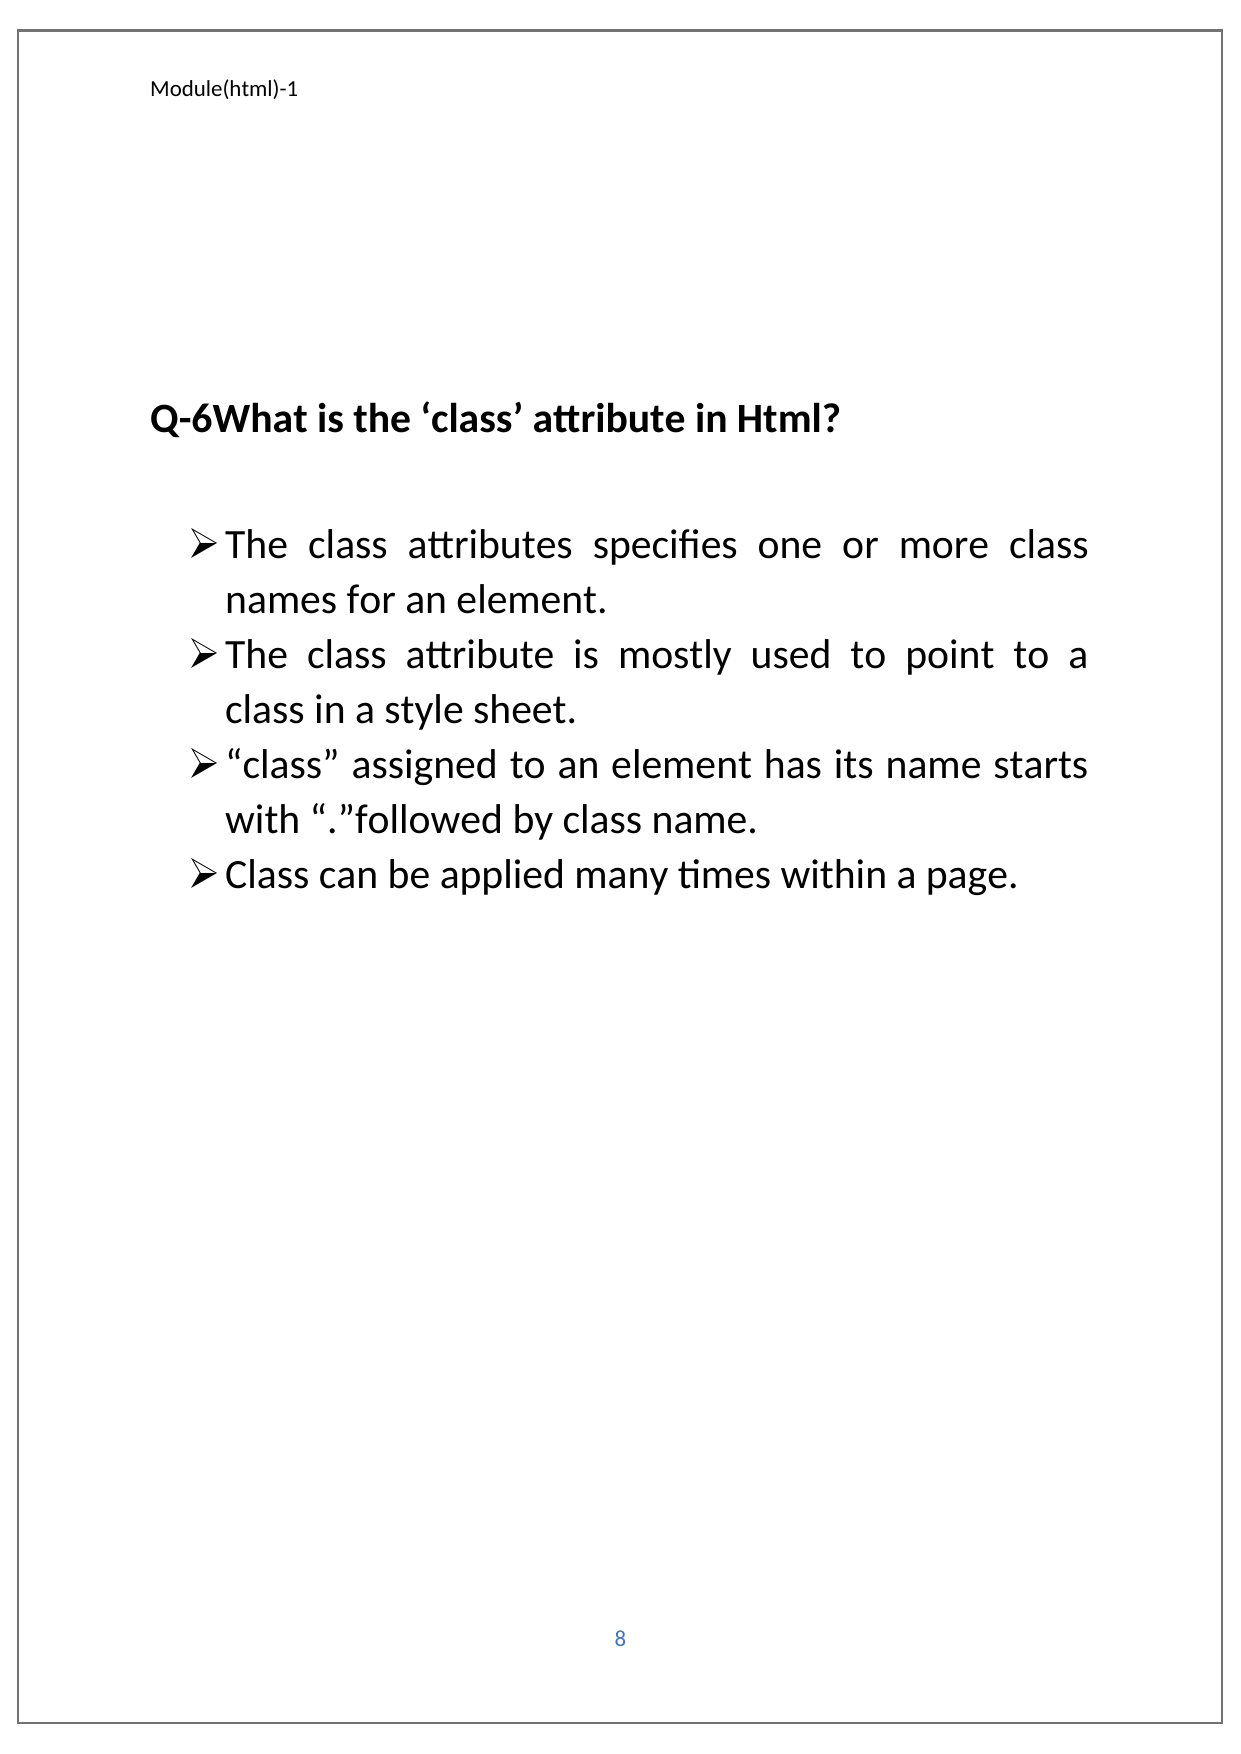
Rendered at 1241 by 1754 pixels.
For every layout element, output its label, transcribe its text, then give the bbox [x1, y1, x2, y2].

list Class can be applied many times within a page. [187, 848, 1090, 898]
list The class attributes specifies one or more class names for an element. [187, 518, 1090, 624]
text Q-6What is the ‘class’ attribute in Html? [150, 392, 1090, 443]
list The class attribute is mostly used to point to a class in a style sheet. [187, 628, 1090, 734]
list “class” assigned to an element has its name starts with “.”followed by class name. [187, 738, 1090, 844]
